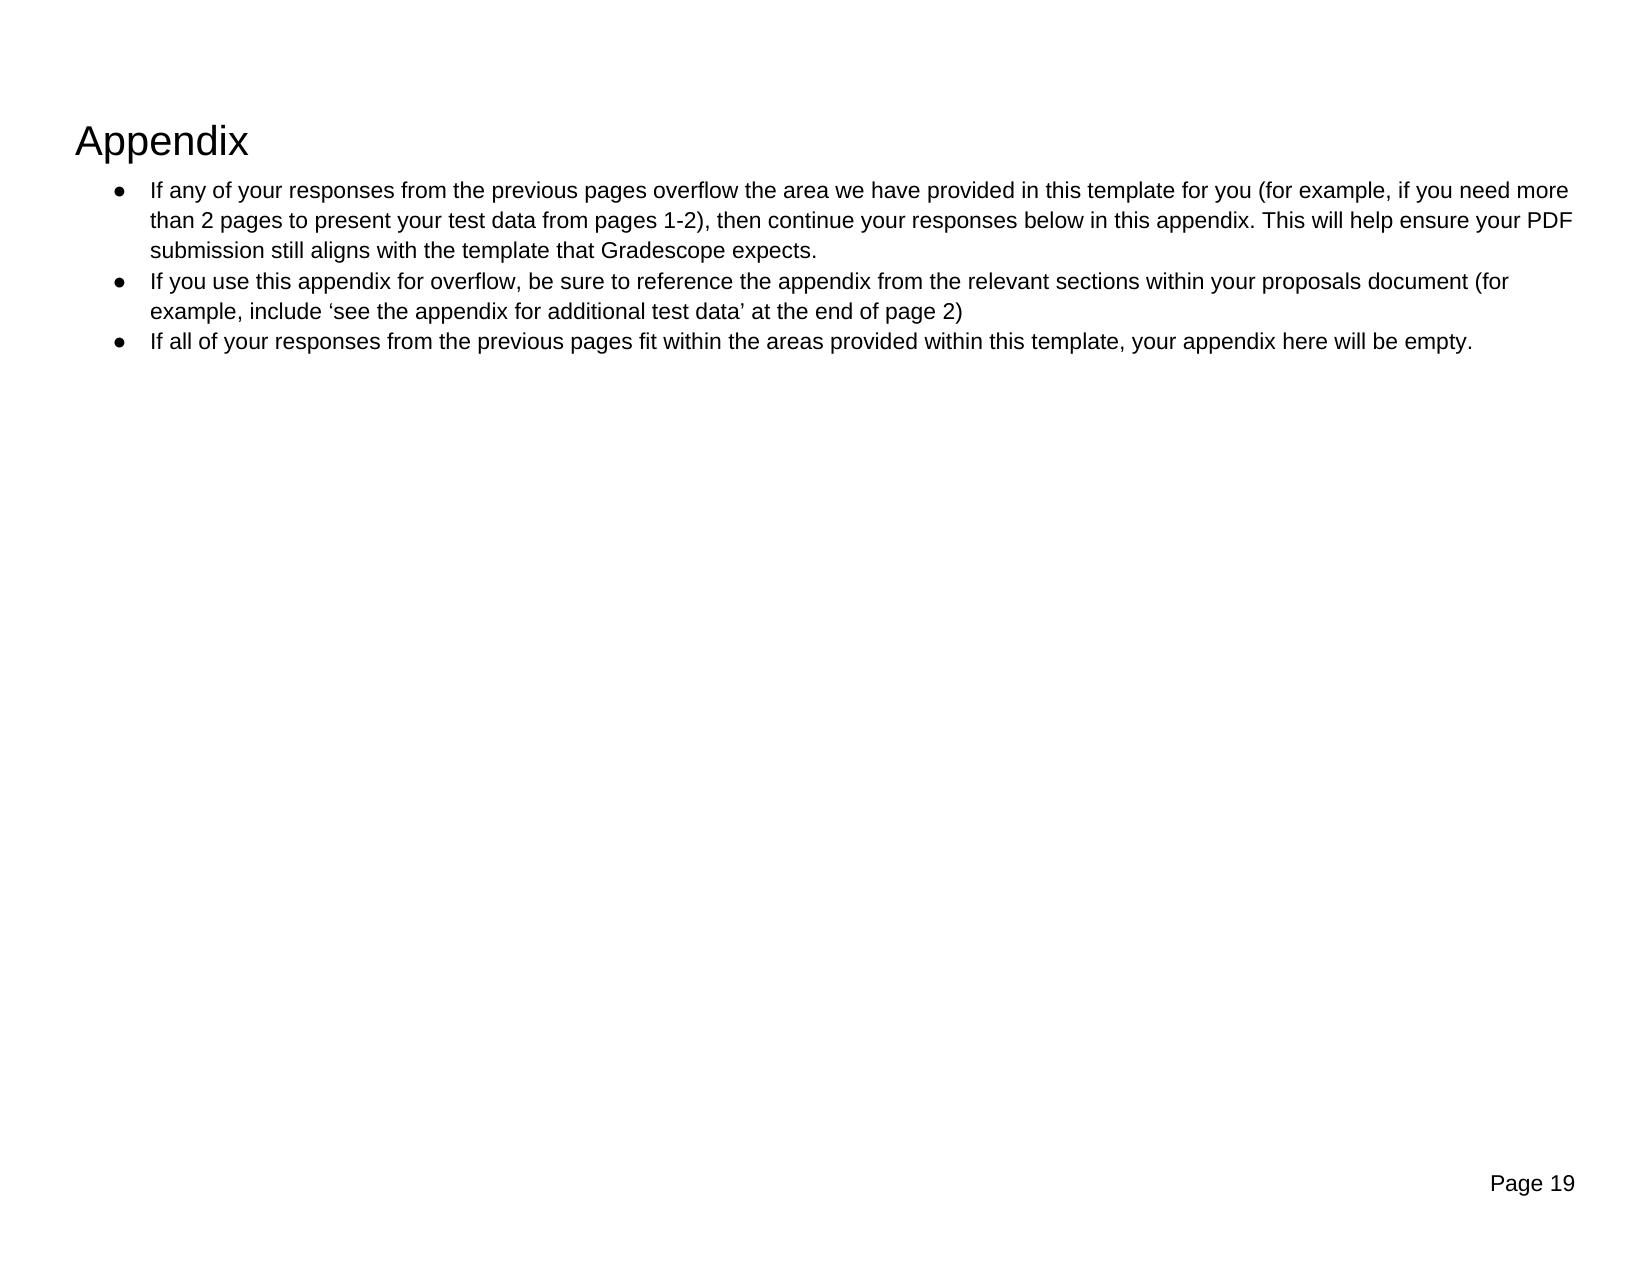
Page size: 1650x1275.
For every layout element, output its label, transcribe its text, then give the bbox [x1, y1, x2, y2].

subtitle Appendix [75, 117, 1575, 164]
list If you use this appendix for overflow, be sure to reference the appendix from the relevant sections within your proposals document (for example, include ‘see the appendix for additional test data’ at the end of page 2) [112, 268, 1575, 324]
list If all of your responses from the previous pages fit within the areas provided within this template, your appendix here will be empty. [112, 328, 1575, 354]
list If any of your responses from the previous pages overflow the area we have provided in this template for you (for example, if you need more than 2 pages to present your test data from pages 1-2), then continue your responses below in this appendix. This will help ensure your PDF submission still aligns with the template that Gradescope expects. [112, 177, 1575, 264]
